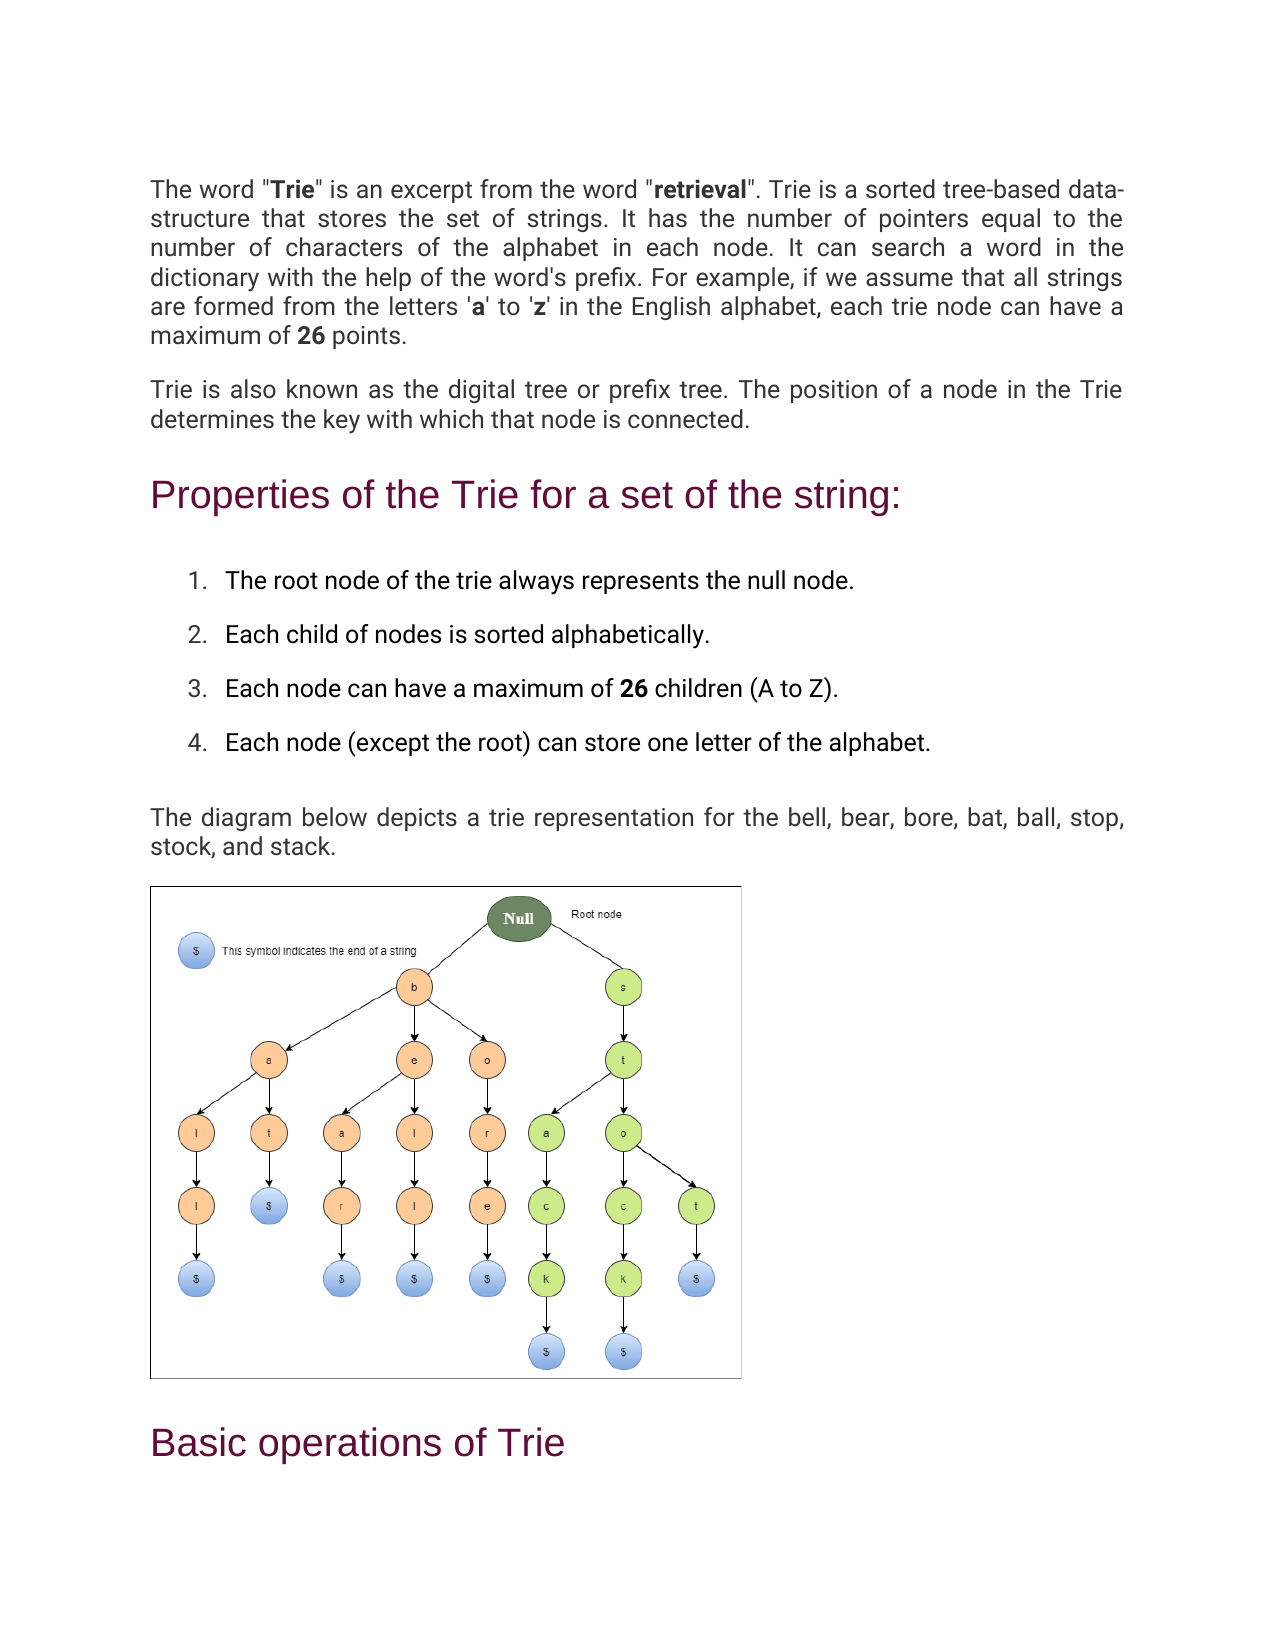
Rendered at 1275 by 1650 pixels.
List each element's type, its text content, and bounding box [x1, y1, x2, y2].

text The word "Trie" is an excerpt from the word "retrieval". Trie is a sorted tree-based data-structure that stores the set of strings. It has the number of pointers equal to the number of characters of the alphabet in each node. It can search a word in the dictionary with the help of the word's prefix. For example, if we assume that all strings are formed from the letters 'a' to 'z' in the English alphabet, each trie node can have a maximum of 26 points. [150, 175, 1125, 351]
list Each child of nodes is sorted alphabetically. [187, 616, 1129, 654]
picture [150, 886, 742, 1379]
list The root node of the trie always represents the null node. [187, 562, 1129, 600]
subtitle Basic operations of Trie [150, 1419, 1125, 1465]
text The diagram below depicts a trie representation for the bell, bear, bore, bat, ball, stop, stock, and stack. [150, 803, 1125, 862]
subtitle Properties of the Trie for a set of the string: [150, 472, 1125, 517]
list Each node (except the root) can store one letter of the alphabet. [187, 724, 1129, 762]
list Each node can have a maximum of 26 children (A to Z). [187, 670, 1129, 708]
text Trie is also known as the digital tree or prefix tree. The position of a node in the Trie determines the key with which that node is connected. [150, 376, 1125, 434]
